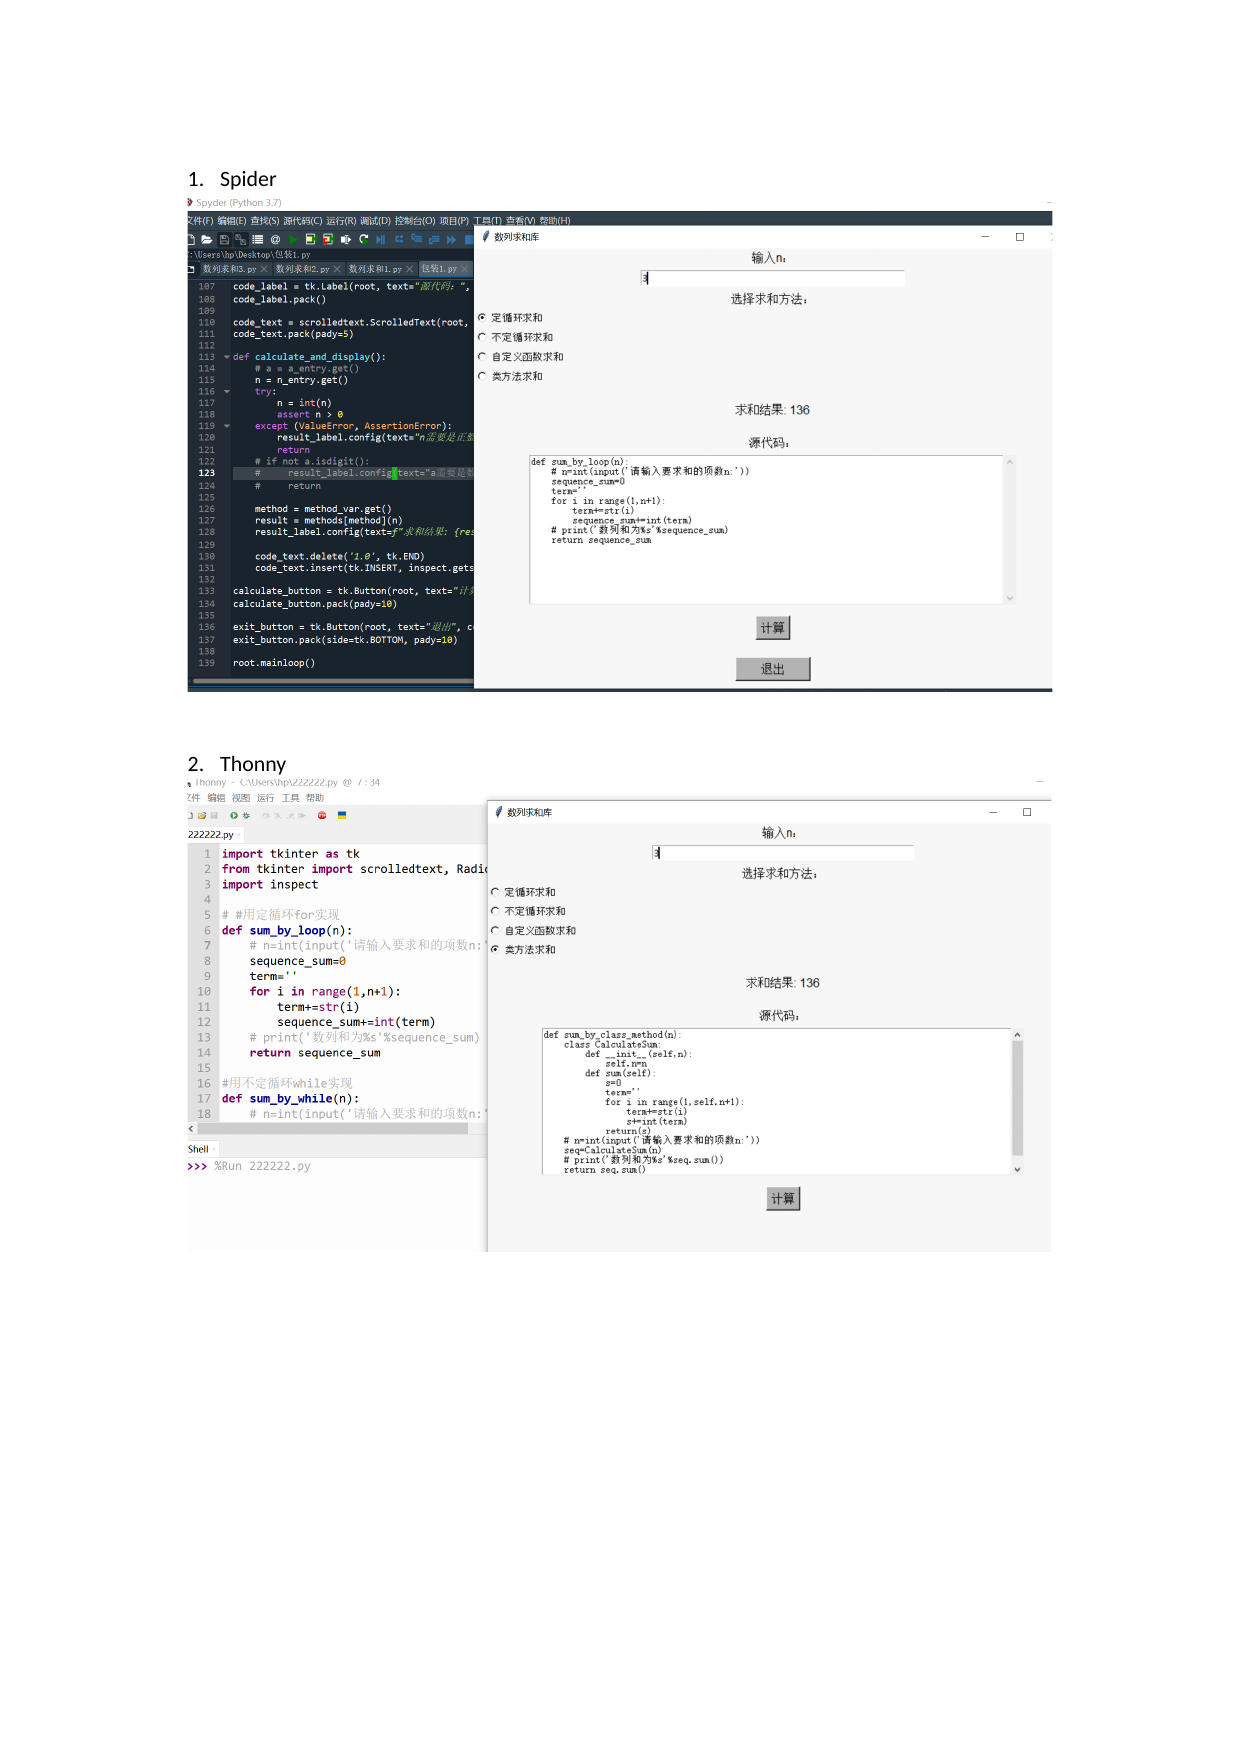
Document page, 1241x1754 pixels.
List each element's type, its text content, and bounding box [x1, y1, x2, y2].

picture [187, 194, 1053, 692]
list Spider [187, 162, 1053, 194]
picture [187, 779, 1052, 1252]
